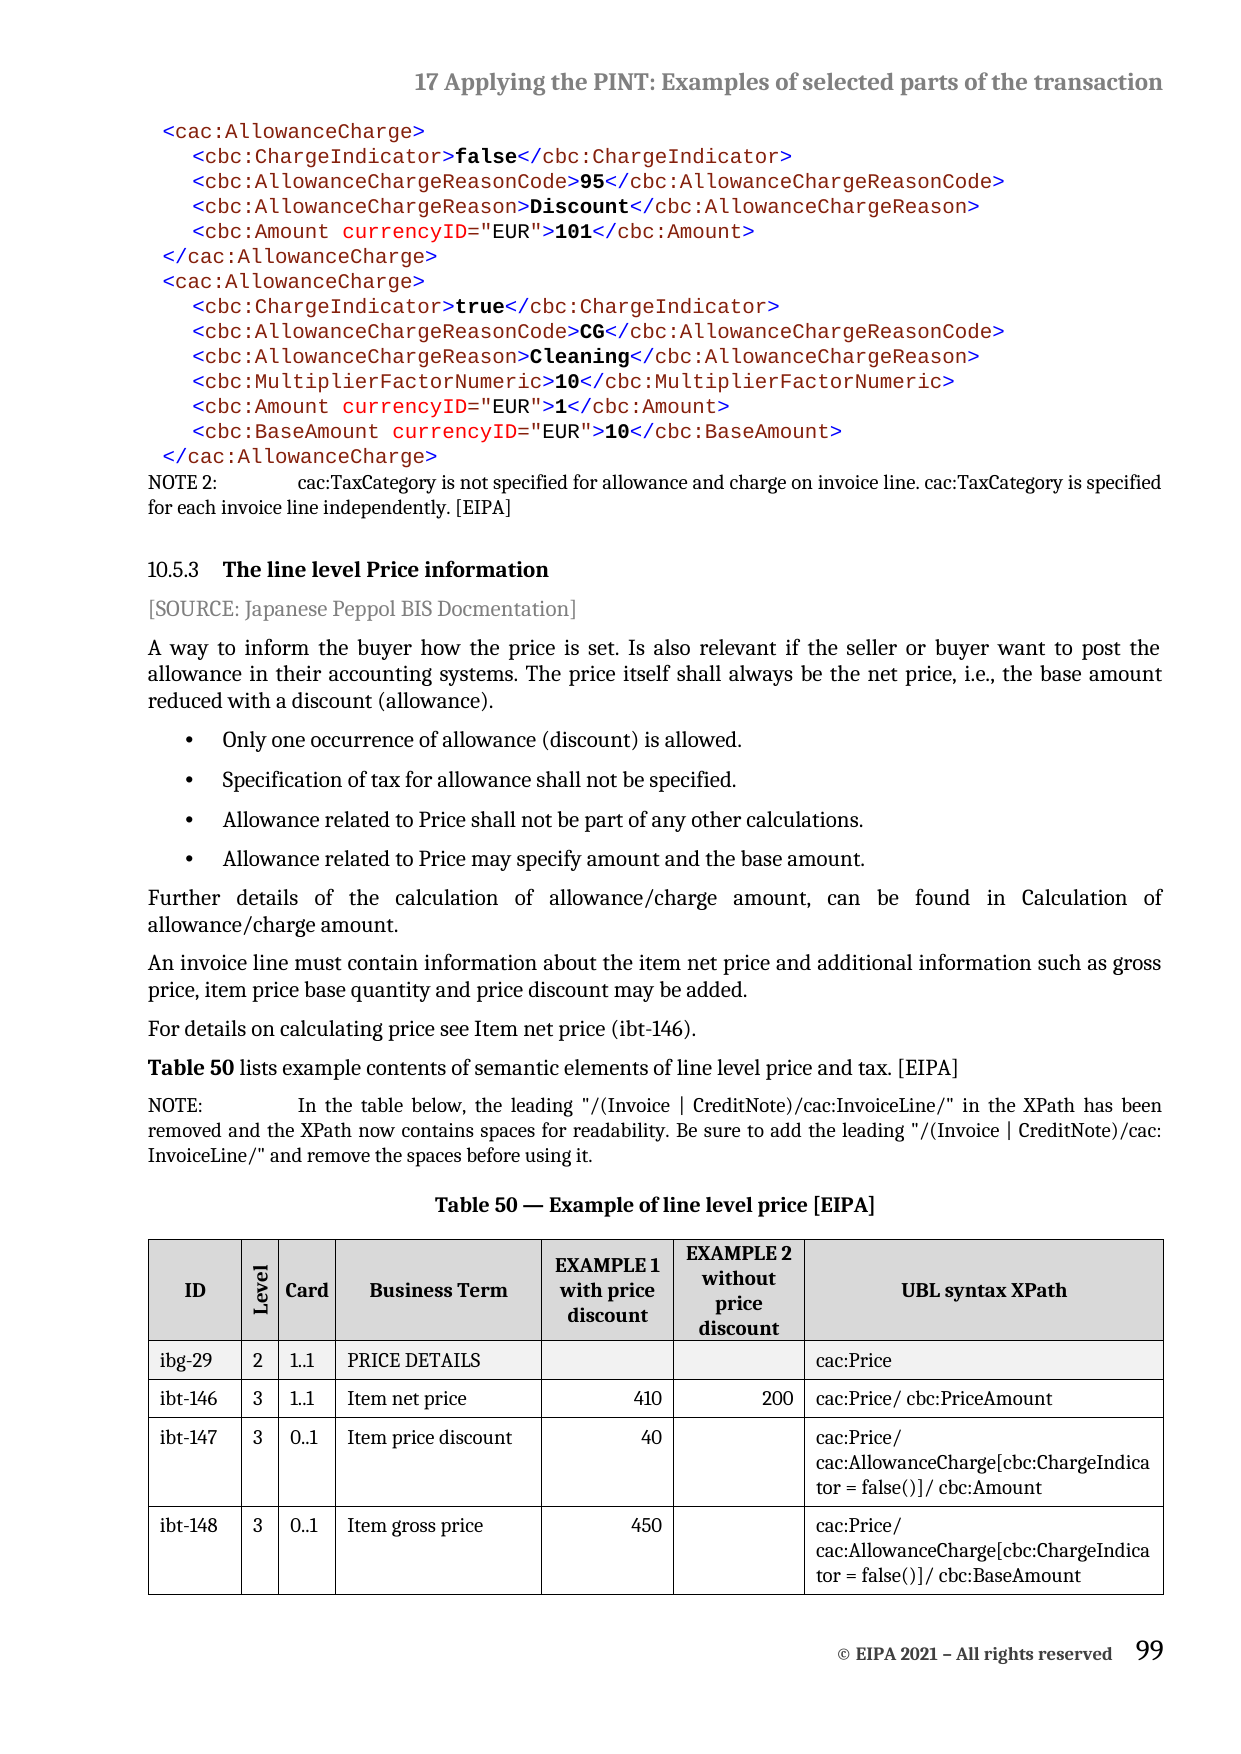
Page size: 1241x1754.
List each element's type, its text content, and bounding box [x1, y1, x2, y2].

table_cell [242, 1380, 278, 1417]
text </cac:AllowanceCharge> [162, 244, 1163, 269]
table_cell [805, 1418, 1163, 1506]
text </cac:AllowanceCharge> [162, 444, 1163, 469]
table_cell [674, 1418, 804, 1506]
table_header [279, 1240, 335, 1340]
text Further details of the calculation of allowance/charge amount, can be found in Calculation of allowance/charge amount. [148, 885, 1163, 938]
text For details on calculating price see Item net price (ibt-146). [148, 1015, 1163, 1042]
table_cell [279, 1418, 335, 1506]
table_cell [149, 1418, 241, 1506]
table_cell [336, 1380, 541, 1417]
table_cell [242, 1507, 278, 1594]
text [SOURCE: Japanese Peppol BIS Docmentation] [148, 596, 1163, 622]
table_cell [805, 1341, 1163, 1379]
text <cbc:AllowanceChargeReasonCode>95</cbc:AllowanceChargeReasonCode> [162, 169, 1163, 194]
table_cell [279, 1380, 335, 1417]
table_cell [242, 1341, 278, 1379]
text <cbc:ChargeIndicator>false</cbc:ChargeIndicator> [162, 144, 1163, 169]
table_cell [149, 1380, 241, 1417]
text <cbc:BaseAmount currencyID="EUR">10</cbc:BaseAmount> [162, 419, 1163, 444]
text <cbc:AllowanceChargeReason>Cleaning</cbc:AllowanceChargeReason> [162, 344, 1163, 369]
text <cac:AllowanceCharge> [162, 269, 1163, 294]
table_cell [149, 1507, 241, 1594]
list Specification of tax for allowance shall not be specified. [185, 766, 1163, 793]
text <cbc:AllowanceChargeReason>Discount</cbc:AllowanceChargeReason> [162, 194, 1163, 219]
text <cbc:ChargeIndicator>true</cbc:ChargeIndicator> [162, 294, 1163, 319]
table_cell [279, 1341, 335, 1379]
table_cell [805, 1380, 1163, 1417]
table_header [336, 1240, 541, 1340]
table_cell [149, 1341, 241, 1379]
text A way to inform the buyer how the price is set. Is also relevant if the seller or buyer want to post the allowance in their accounting systems. The price itself shall always be the net price, i.e., the base amount reduced with a discount (allowance). [148, 635, 1163, 714]
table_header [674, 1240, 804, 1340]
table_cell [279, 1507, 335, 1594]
text NOTE 2: cac:TaxCategory is not specified for allowance and charge on invoice line. cac:TaxCategory is specified for each invoice line independently. [EIPA] [148, 469, 1163, 519]
list Allowance related to Price shall not be part of any other calculations. [185, 806, 1163, 833]
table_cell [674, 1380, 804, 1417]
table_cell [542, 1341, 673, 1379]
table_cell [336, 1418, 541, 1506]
text NOTE: In the table below, the leading "/(Invoice | CreditNote)/cac:InvoiceLine/" in the XPath has been removed and the XPath now contains spaces for readability. Be sure to add the leading "/(Invoice | CreditNote)/cac: InvoiceLine/" and remove the spaces before using it. [148, 1093, 1163, 1168]
text An invoice line must contain information about the item net price and additional information such as gross price, item price base quantity and price discount may be added. [148, 950, 1163, 1003]
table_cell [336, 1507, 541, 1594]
text <cac:AllowanceCharge> [162, 119, 1163, 144]
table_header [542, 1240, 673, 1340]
text <cbc:Amount currencyID="EUR">1</cbc:Amount> [162, 394, 1163, 419]
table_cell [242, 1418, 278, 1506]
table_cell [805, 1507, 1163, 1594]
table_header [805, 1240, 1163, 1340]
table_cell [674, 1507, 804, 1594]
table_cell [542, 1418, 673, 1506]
list Only one occurrence of allowance (discount) is allowed. [185, 726, 1163, 753]
list Allowance related to Price may specify amount and the base amount. [185, 845, 1163, 872]
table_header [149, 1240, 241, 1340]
text <cbc:AllowanceChargeReasonCode>CG</cbc:AllowanceChargeReasonCode> [162, 319, 1163, 344]
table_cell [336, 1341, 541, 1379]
text <cbc:Amount currencyID="EUR">101</cbc:Amount> [162, 219, 1163, 244]
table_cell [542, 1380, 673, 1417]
subtitle The line level Price information [148, 557, 1163, 583]
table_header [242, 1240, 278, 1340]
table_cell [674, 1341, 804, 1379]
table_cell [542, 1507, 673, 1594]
text <cbc:MultiplierFactorNumeric>10</cbc:MultiplierFactorNumeric> [162, 369, 1163, 394]
